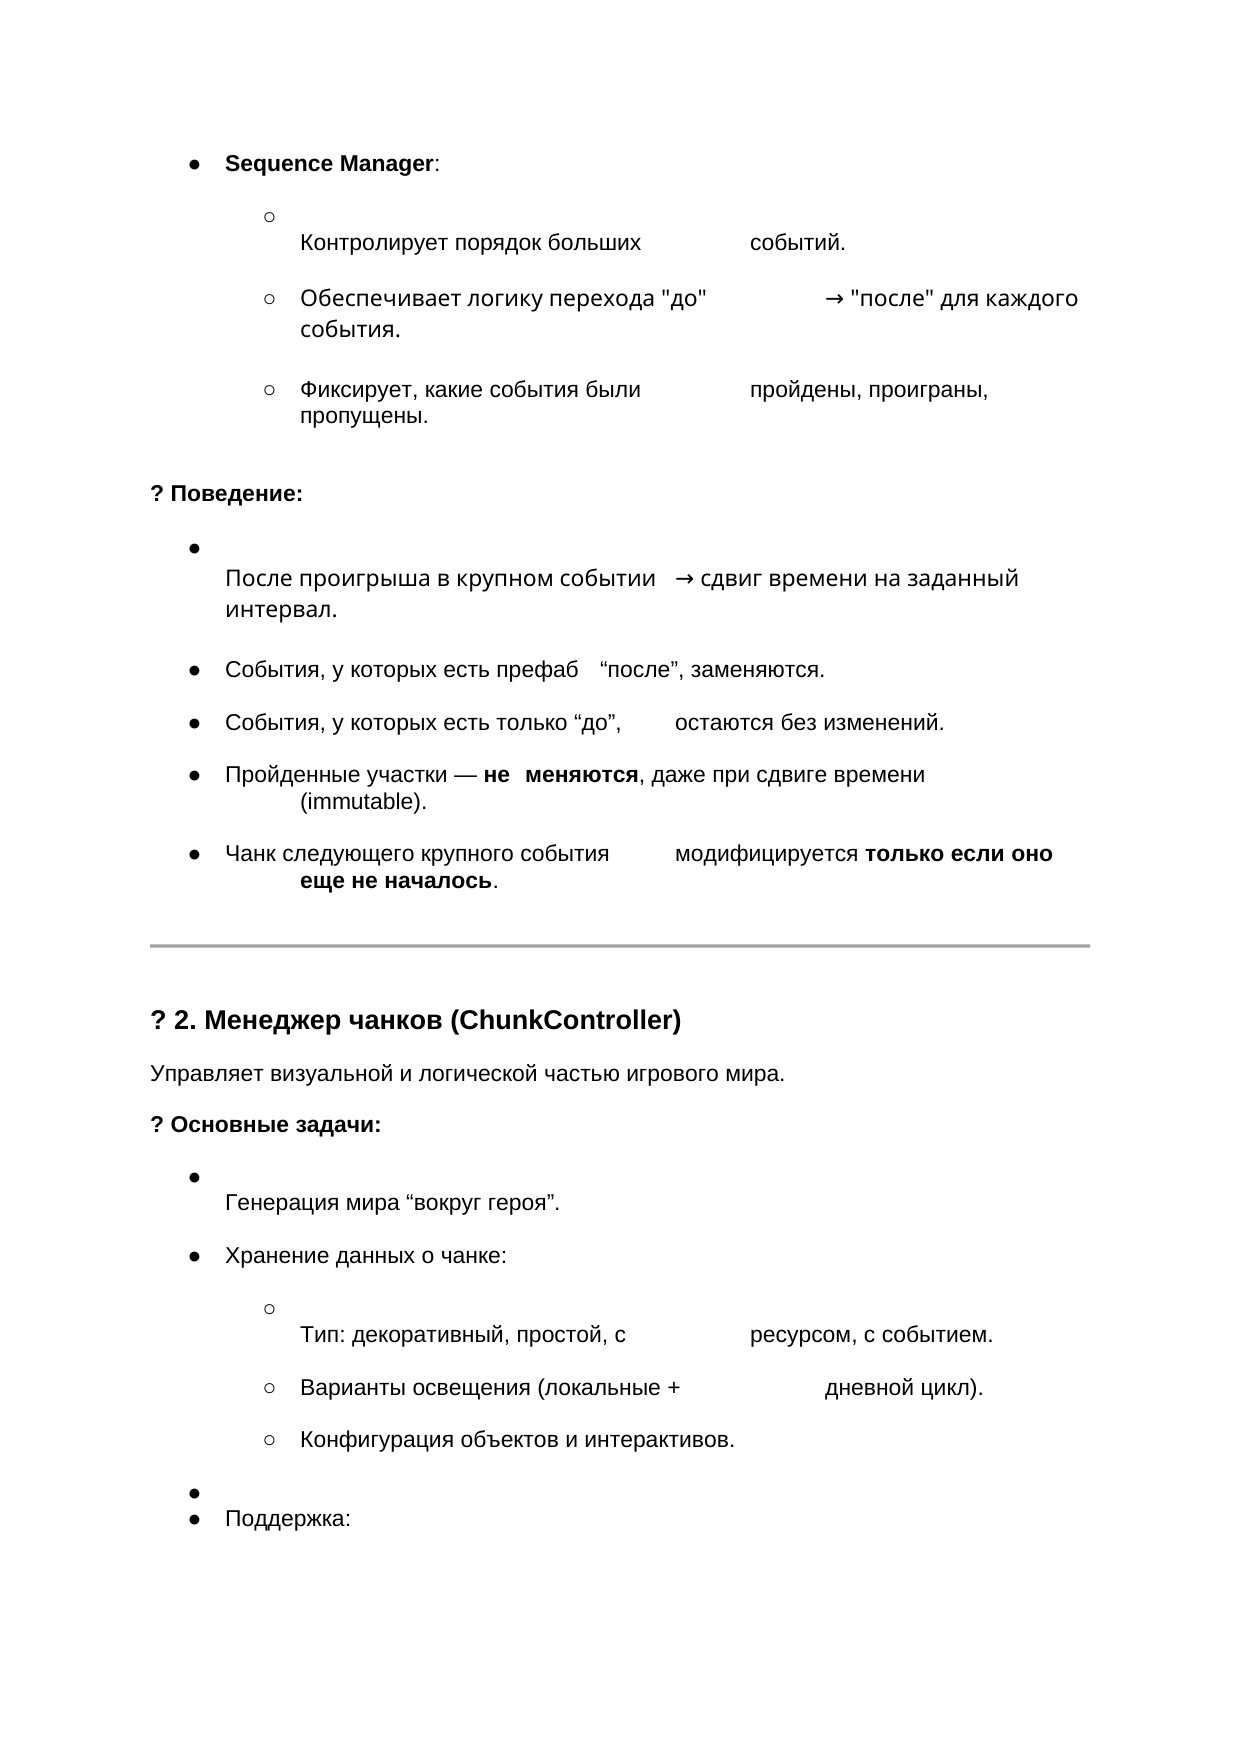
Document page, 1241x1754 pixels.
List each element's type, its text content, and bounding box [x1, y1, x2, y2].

list Чанк следующего крупного события модифицируется только если оно еще не началось. [187, 840, 1090, 919]
list Фиксирует, какие события были пройдены, проиграны, пропущены. [262, 376, 1090, 454]
list Обеспечивает логику перехода "до" → "после" для каждого события. [262, 282, 1090, 376]
list Варианты освещения (локальные + дневной цикл). [262, 1374, 1090, 1426]
list События, у которых есть только “до”, остаются без изменений. [187, 709, 1090, 761]
subtitle ? 2. Менеджер чанков (ChunkController) [150, 1004, 1090, 1035]
subtitle ? Основные задачи: [150, 1111, 1090, 1138]
list Генерация мира “вокруг героя”. [187, 1163, 1090, 1242]
list Поддержка: [187, 1505, 1090, 1558]
list Конфигурация объектов и интерактивов. [262, 1426, 1090, 1479]
list События, у которых есть префаб “после”, заменяются. [187, 656, 1090, 709]
text Управляет визуальной и логической частью игрового мира. [150, 1060, 1090, 1086]
list Тип: декоративный, простой, с ресурсом, с событием. [262, 1294, 1090, 1374]
list После проигрыша в крупном событии → сдвиг времени на заданный интервал. [187, 531, 1090, 656]
list Хранение данных о чанке: [187, 1242, 1090, 1294]
list Контролирует порядок больших событий. [262, 203, 1090, 282]
list Sequence Manager: [187, 150, 1090, 203]
subtitle ? Поведение: [150, 479, 1090, 506]
list Пройденные участки — не меняются, даже при сдвиге времени (immutable). [187, 761, 1090, 840]
